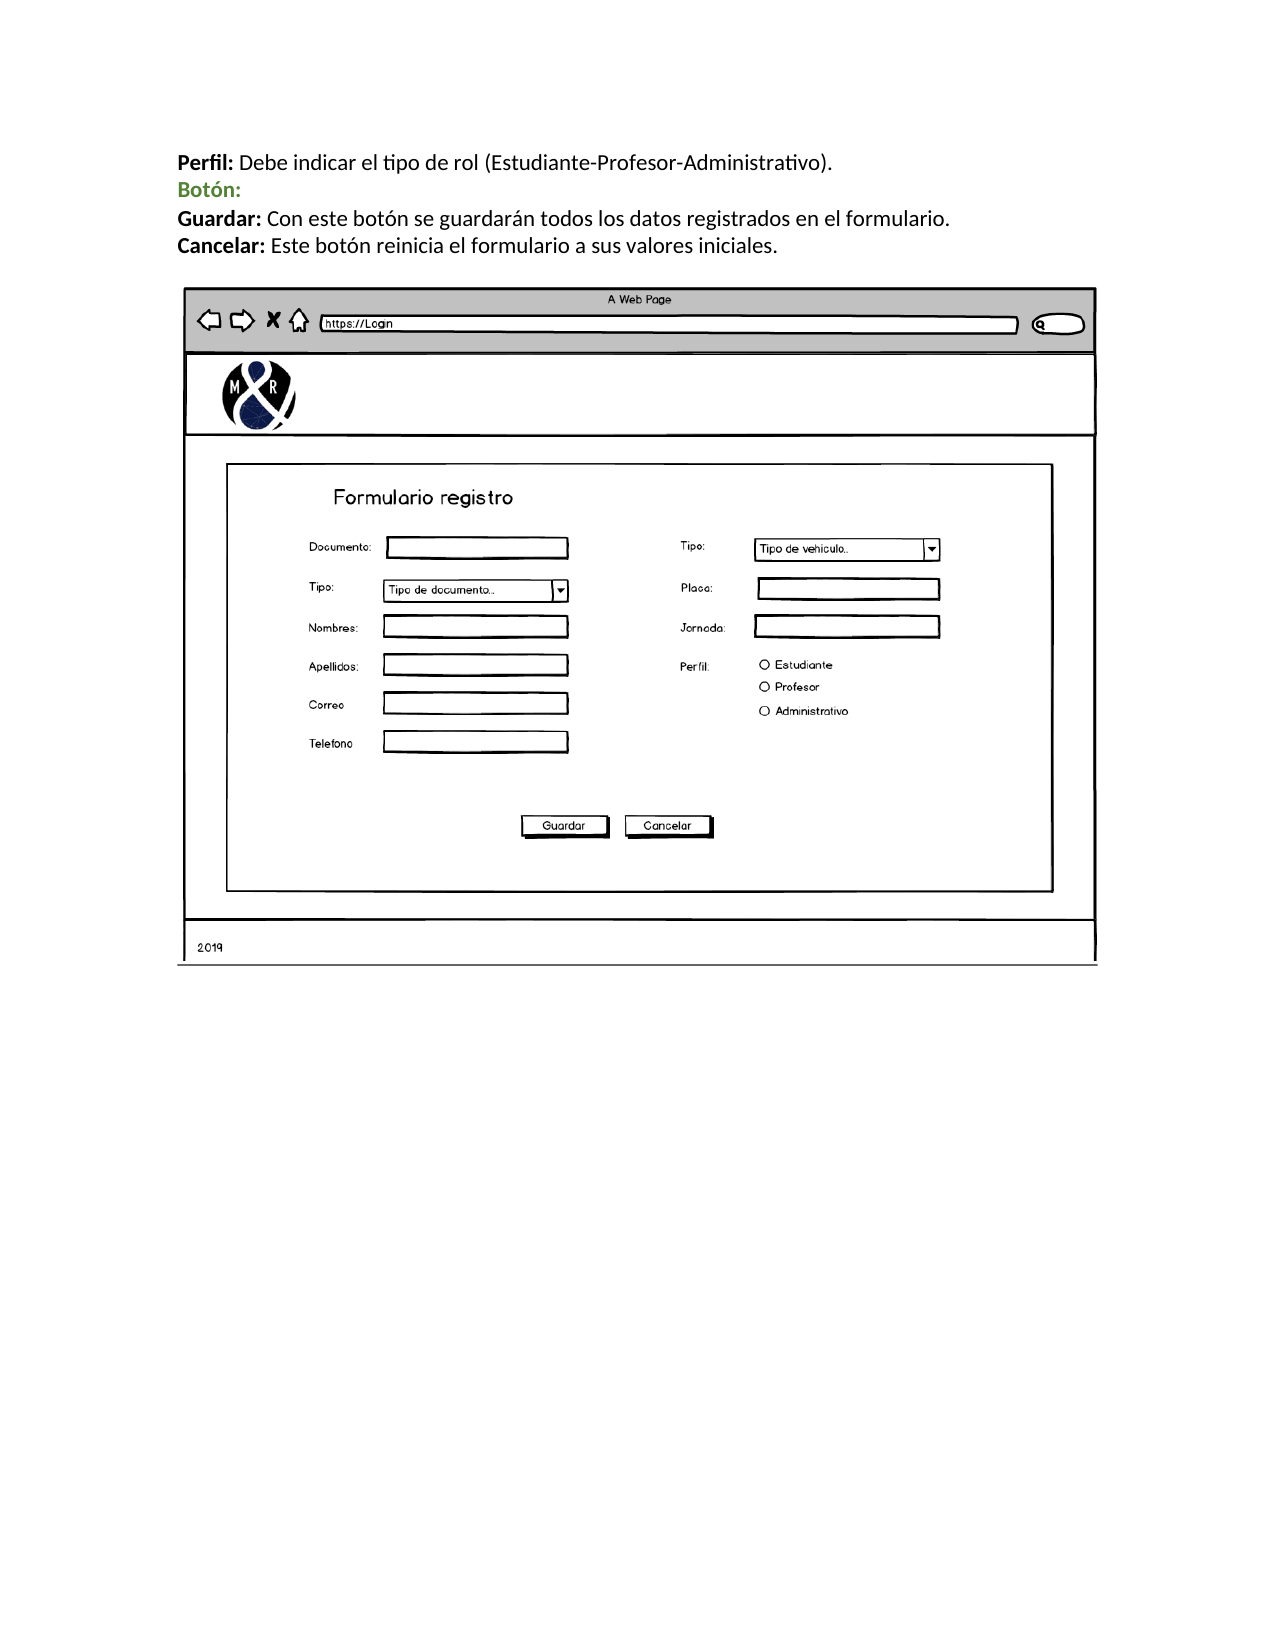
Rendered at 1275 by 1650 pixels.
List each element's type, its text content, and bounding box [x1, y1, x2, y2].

text Perfil: Debe indicar el tipo de rol (Estudiante-Profesor-Administrativo). [177, 148, 1098, 176]
text Cancelar: Este botón reinicia el formulario a sus valores iniciales. [177, 232, 1098, 260]
text Botón: [177, 176, 1098, 204]
text Guardar: Con este botón se guardarán todos los datos registrados en el formulario. [177, 204, 1098, 232]
picture [177, 287, 1098, 966]
